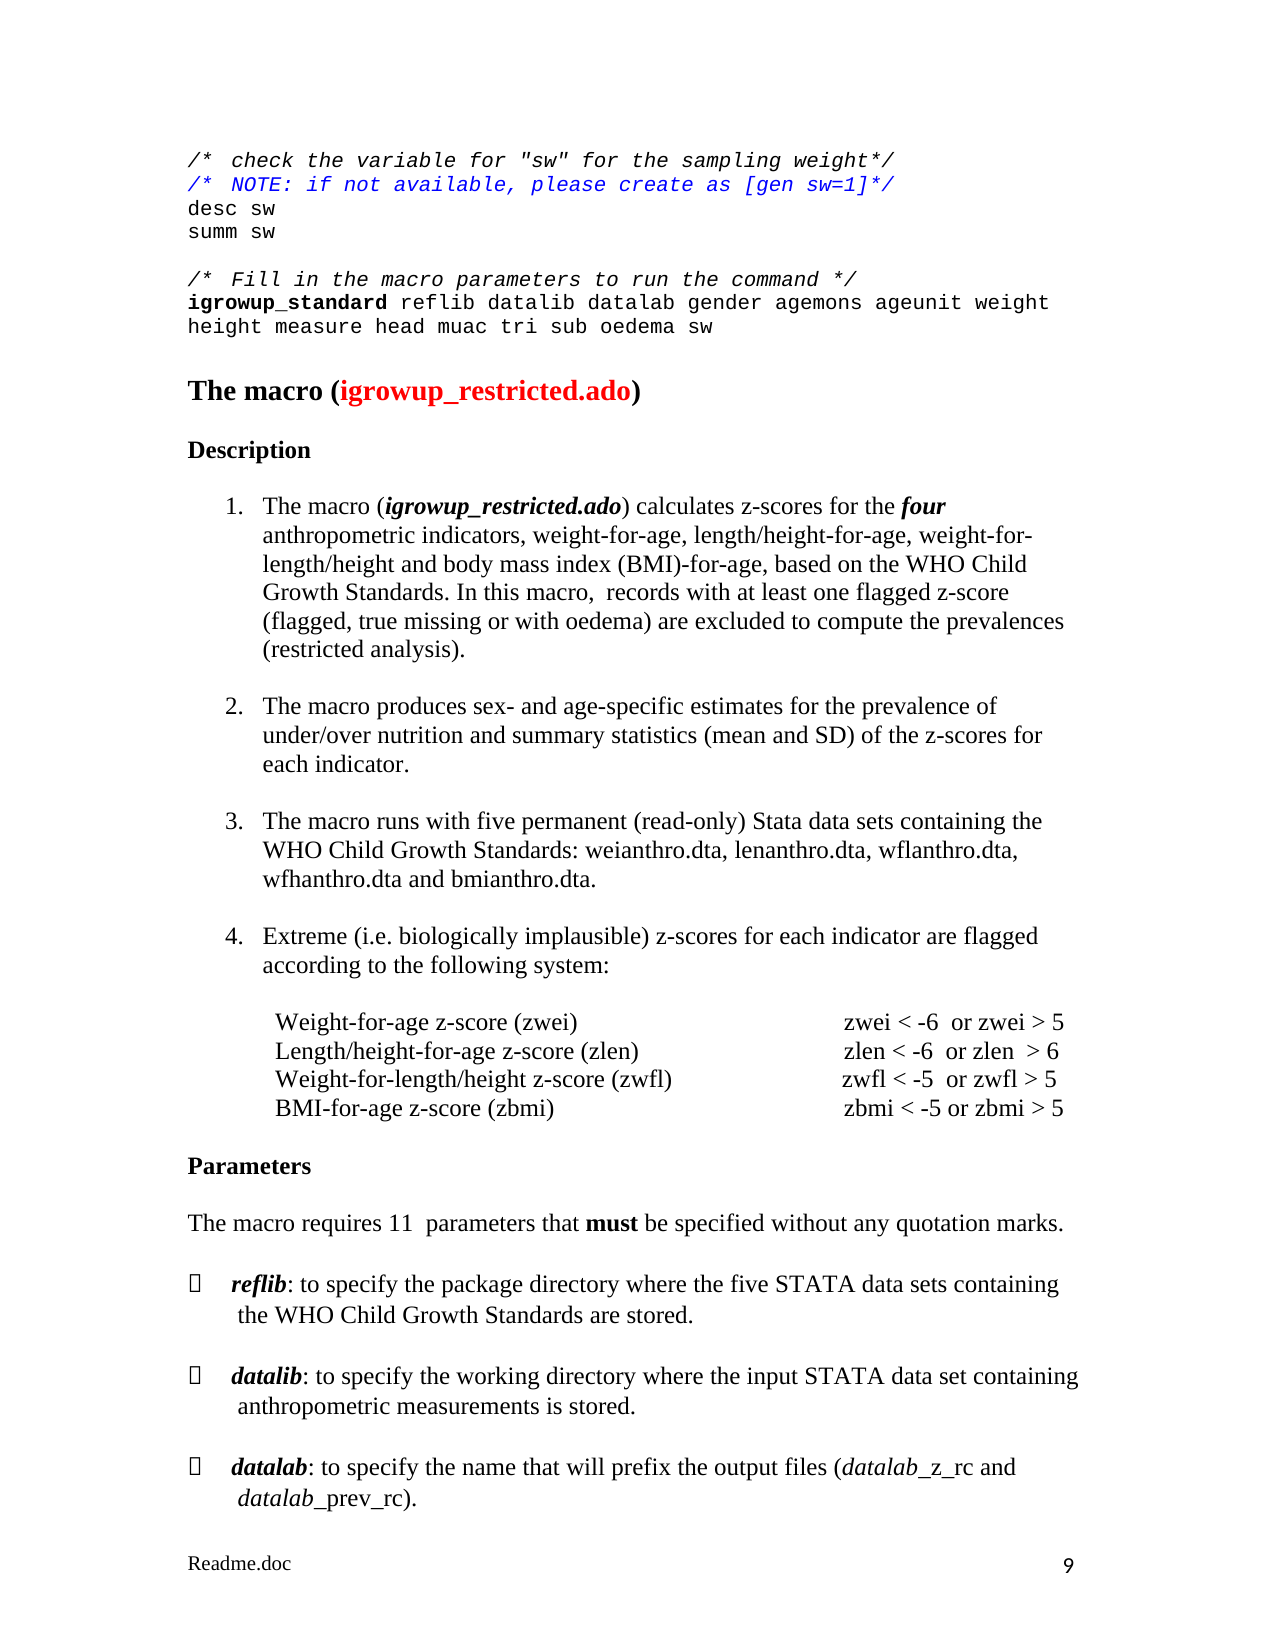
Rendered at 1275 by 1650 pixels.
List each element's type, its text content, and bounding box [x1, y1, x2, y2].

text 2. The macro produces sex- and age-specific estimates for the prevalence of under/over nutrition and summary statistics (mean and SD) of the z-scores for each indicator. [225, 692, 1049, 777]
text BMI-for-age z-score (zbmi) zbmi < -5 or zbmi > 5 [275, 1093, 1100, 1122]
text  datalab: to specify the name that will prefix the output files (datalab_z_rc and [187, 1449, 1100, 1483]
text Weight-for-length/height z-score (zwfl) zwfl < -5 or zwfl > 5 [275, 1065, 1100, 1093]
text 1. The macro (igrowup_restricted.ado) calculates z-scores for the four anthropometric indicators, weight-for-age, length/height-for-age, weight-for- length/height and body mass index (BMI)-for-age, based on the WHO Child Growth Standards. In this macro, records with at least one flagged z-score (flagged, true missing or with oedema) are excluded to compute the prevalences (restricted analysis). [225, 492, 1070, 663]
text Weight-for-age z-score (zwei) zwei < -6 or zwei > 5 [275, 1007, 1100, 1036]
text datalab_prev_rc). [237, 1483, 1100, 1512]
text 4. Extreme (i.e. biologically implausible) z-scores for each indicator are flagged according to the following system: [225, 921, 1044, 979]
text The macro (igrowup_restricted.ado) [187, 373, 1100, 406]
text Parameters [187, 1151, 1100, 1180]
text Description [187, 435, 1100, 463]
text /* NOTE: if not available, please create as [gen sw=1]*/ [187, 174, 1100, 198]
text /* check the variable for "sw" for the sampling weight*/ [187, 150, 1100, 174]
text 3. The macro runs with five permanent (read-only) Stata data sets containing the WHO Child Growth Standards: weianthro.dta, lenanthro.dta, wflanthro.dta, wfhanthro.dta and bmianthro.dta. [225, 806, 1049, 892]
text /* Fill in the macro parameters to run the command */ igrowup_standard reflib datalib datalab gender agemons ageunit weight height measure head muac tri sub oedema sw [187, 268, 1056, 339]
text desc sw summ sw [187, 198, 281, 245]
text  reflib: to specify the package directory where the five STATA data sets containing the WHO Child Growth Standards are stored. [187, 1266, 1065, 1329]
text Length/height-for-age z-score (zlen) zlen < -6 or zlen > 6 [275, 1036, 1100, 1065]
text  datalib: to specify the working directory where the input STATA data set containing anthropometric measurements is stored. [187, 1357, 1085, 1420]
text The macro requires 11 parameters that must be specified without any quotation marks. [187, 1208, 1100, 1237]
